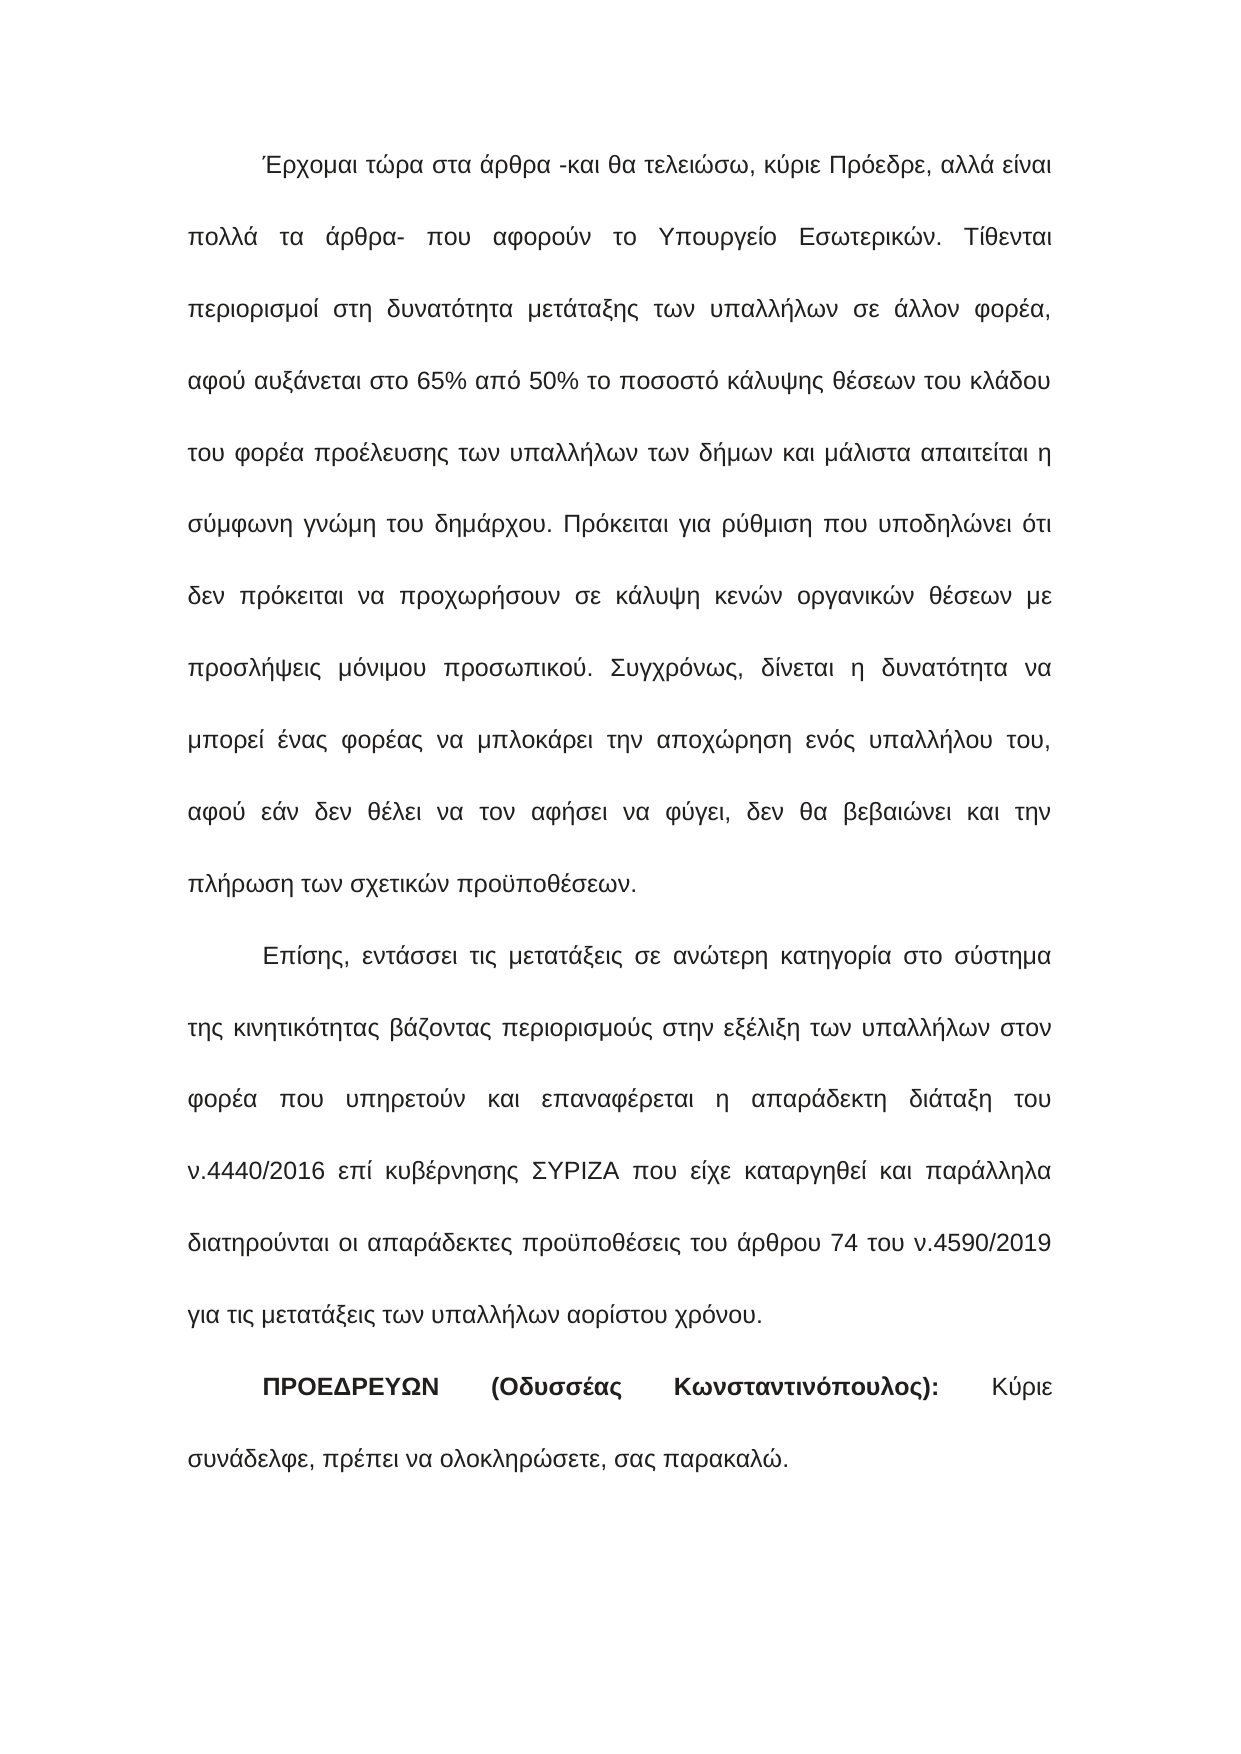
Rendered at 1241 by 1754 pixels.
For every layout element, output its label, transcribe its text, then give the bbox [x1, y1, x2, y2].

text Επίσης, εντάσσει τις μετατάξεις σε ανώτερη κατηγορία στο σύστημα της κινητικότητας βάζοντας περιορισμούς στην εξέλιξη των υπαλλήλων στον φορέα που υπηρετούν και επαναφέρεται η απαράδεκτη διάταξη του ν.4440/2016 επί κυβέρνησης ΣΥΡΙΖΑ που είχε καταργηθεί και παράλληλα διατηρούνται οι απαράδεκτες προϋποθέσεις του άρθρου 74 του ν.4590/2019 για τις μετατάξεις των υπαλλήλων αορίστου χρόνου. [187, 941, 1053, 1329]
text Έρχομαι τώρα στα άρθρα -και θα τελειώσω, κύριε Πρόεδρε, αλλά είναι πολλά τα άρθρα- που αφορούν το Υπουργείο Εσωτερικών. Τίθενται περιορισμοί στη δυνατότητα μετάταξης των υπαλλήλων σε άλλον φορέα, αφού αυξάνεται στο 65% από 50% το ποσοστό κάλυψης θέσεων του κλάδου του φορέα προέλευσης των υπαλλήλων των δήμων και μάλιστα απαιτείται η σύμφωνη γνώμη του δημάρχου. Πρόκειται για ρύθμιση που υποδηλώνει ότι δεν πρόκειται να προχωρήσουν σε κάλυψη κενών οργανικών θέσεων με προσλήψεις μόνιμου προσωπικού. Συγχρόνως, δίνεται η δυνατότητα να μπορεί ένας φορέας να μπλοκάρει την αποχώρηση ενός υπαλλήλου του, αφού εάν δεν θέλει να τον αφήσει να φύγει, δεν θα βεβαιώνει και την πλήρωση των σχετικών προϋποθέσεων. [187, 150, 1053, 897]
text ΠΡΟΕΔΡΕΥΩΝ (Οδυσσέας Κωνσταντινόπουλος): Κύριε συνάδελφε, πρέπει να ολοκληρώσετε, σας παρακαλώ. [187, 1372, 1053, 1472]
